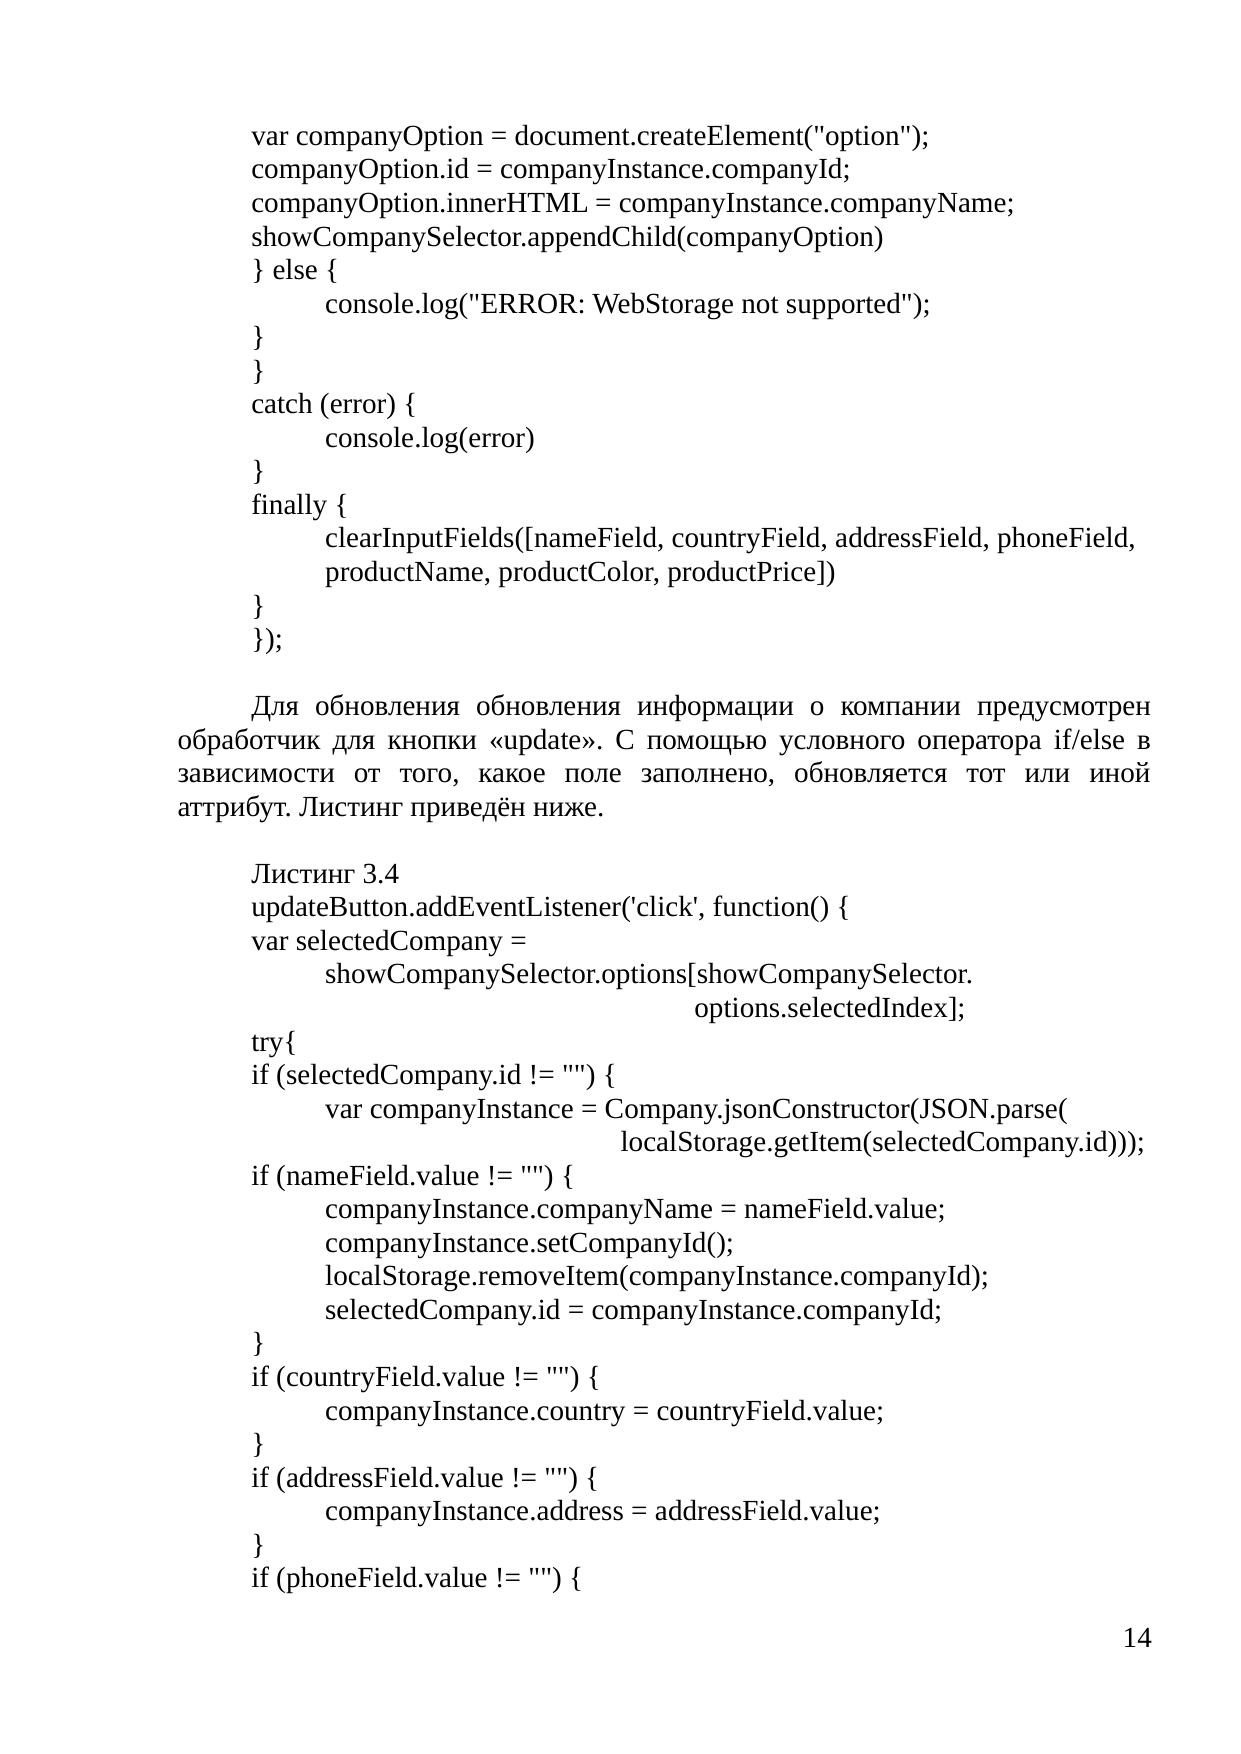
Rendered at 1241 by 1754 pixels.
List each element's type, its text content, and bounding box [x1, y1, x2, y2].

text } [177, 353, 1152, 386]
text } [177, 588, 1152, 621]
text Для обновления обновления информации о компании предусмотрен обработчик для кнопки «update». С помощью условного оператора if/else в зависимости от того, какое поле заполнено, обновляется тот или иной аттрибут. Листинг приведён ниже. [177, 688, 1152, 822]
text } [177, 319, 1152, 353]
text localStorage.removeItem(companyInstance.companyId); [177, 1258, 1152, 1292]
text if (addressField.value != "") { [177, 1460, 1152, 1493]
text if (countryField.value != "") { [177, 1359, 1152, 1393]
text } [177, 1527, 1152, 1560]
text var companyInstance = Company.jsonConstructor(JSON.parse( [177, 1091, 1152, 1124]
text companyInstance.companyName = nameField.value; [177, 1191, 1152, 1225]
text if (nameField.value != "") { [177, 1158, 1152, 1191]
text console.log(error) [177, 420, 1152, 453]
text finally { [177, 487, 1152, 521]
text selectedCompany.id = companyInstance.companyId; [177, 1292, 1152, 1326]
text companyOption.innerHTML = companyInstance.companyName; [177, 185, 1152, 219]
text } else { [177, 252, 1152, 286]
text catch (error) { [177, 386, 1152, 420]
text try{ [177, 1024, 1152, 1057]
text localStorage.getItem(selectedCompany.id))); [177, 1124, 1152, 1158]
text if (selectedCompany.id != "") { [177, 1057, 1152, 1091]
text }); [177, 621, 1152, 655]
text updateButton.addEventListener('click', function() { [177, 889, 1152, 923]
text options.selectedIndex]; [177, 990, 1152, 1024]
text } [177, 1426, 1152, 1460]
text companyOption.id = companyInstance.companyId; [177, 152, 1152, 185]
text Листинг 3.4 [177, 856, 1152, 889]
text } [177, 453, 1152, 487]
text clearInputFields([nameField, countryField, addressField, phoneField, productName, productColor, productPrice]) [177, 521, 1152, 588]
text showCompanySelector.appendChild(companyOption) [177, 219, 1152, 252]
text if (phoneField.value != "") { [177, 1560, 1152, 1594]
text var companyOption = document.createElement("option"); [177, 118, 1152, 152]
text var selectedCompany = showCompanySelector.options[showCompanySelector. [177, 923, 1152, 990]
text console.log("ERROR: WebStorage not supported"); [177, 286, 1152, 319]
text companyInstance.address = addressField.value; [177, 1493, 1152, 1527]
text companyInstance.setCompanyId(); [177, 1225, 1152, 1258]
text companyInstance.country = countryField.value; [177, 1393, 1152, 1426]
text } [177, 1326, 1152, 1359]
